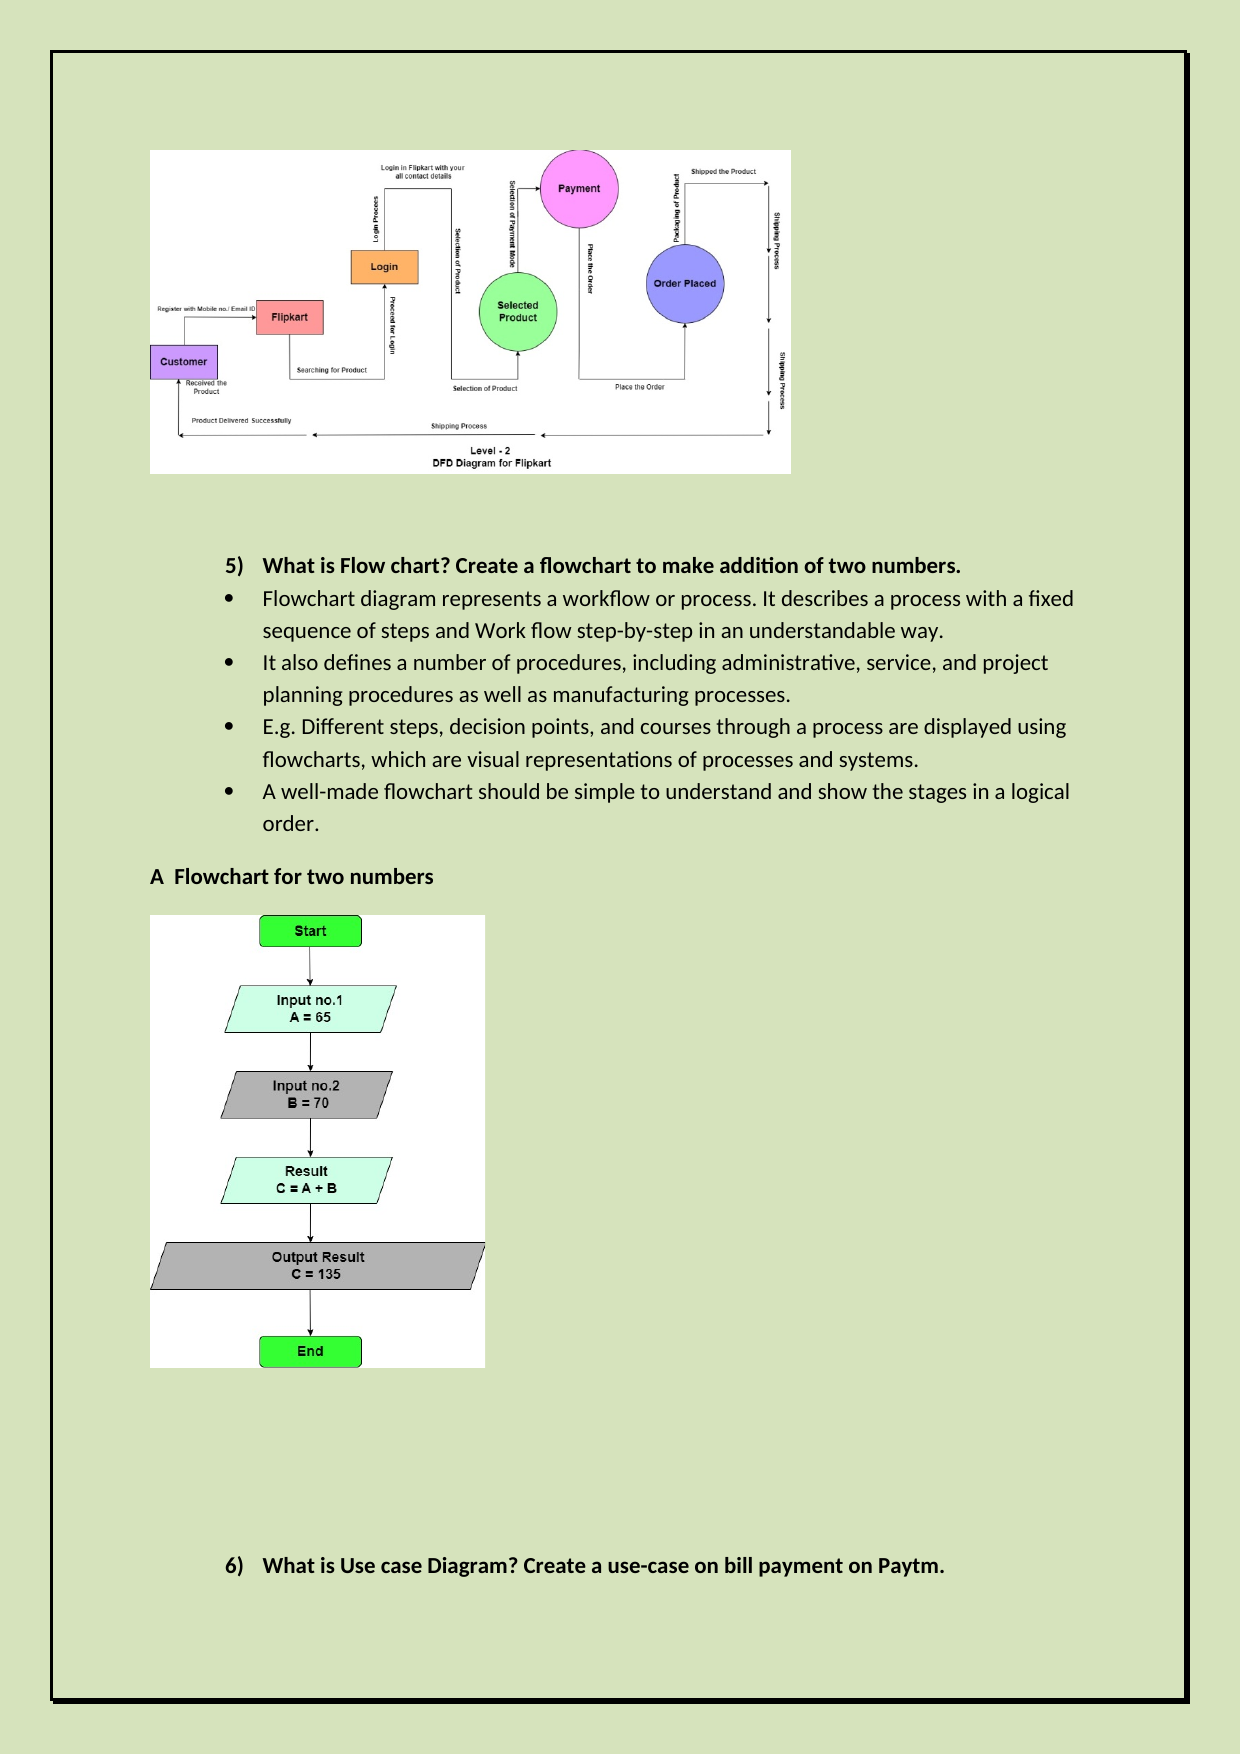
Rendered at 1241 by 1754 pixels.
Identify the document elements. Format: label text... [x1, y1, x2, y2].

list It also defines a number of procedures, including administrative, service, and project planning procedures as well as manufacturing processes. [225, 648, 1087, 708]
picture [150, 150, 791, 474]
list What is Flow chart? Create a flowchart to make addition of two numbers. [225, 552, 1087, 579]
list A well-made flowchart should be simple to understand and show the stages in a logical order. [225, 777, 1087, 837]
picture [150, 915, 486, 1368]
list Flowchart diagram represents a workflow or process. It describes a process with a fixed sequence of steps and Work flow step-by-step in an understandable way. [225, 584, 1087, 644]
list What is Use case Diagram? Create a use-case on bill payment on Paytm. [225, 1551, 1087, 1579]
list E.g. Different steps, decision points, and courses through a process are displayed using flowcharts, which are visual representations of processes and systems. [225, 712, 1087, 773]
text A Flowchart for two numbers [150, 862, 1087, 890]
